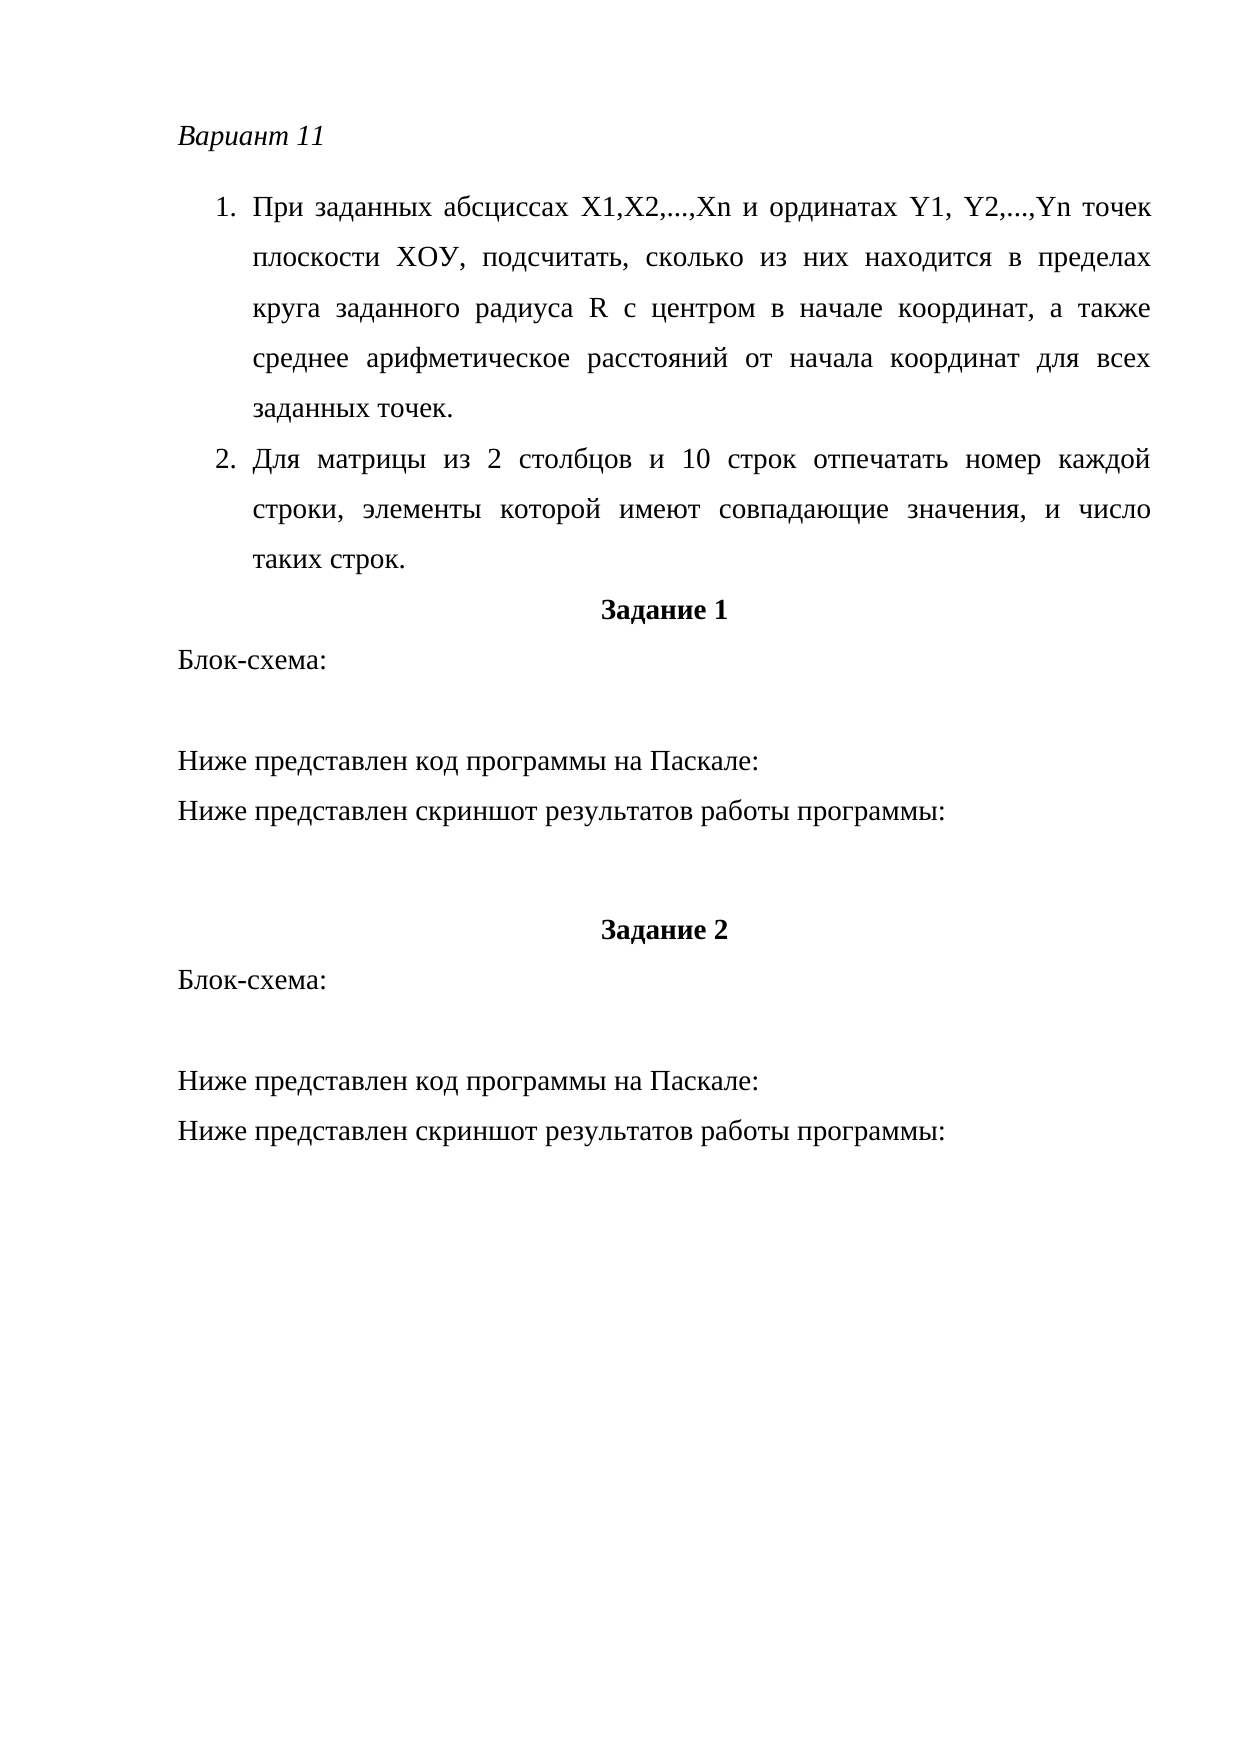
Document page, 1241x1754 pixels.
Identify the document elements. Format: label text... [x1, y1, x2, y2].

text Ниже представлен скриншот результатов работы программы: [177, 1113, 1152, 1147]
list Для матрицы из 2 столбцов и 10 строк отпечатать номер каждой строки, элементы которой имеют совпадающие значения, и число таких строк. [215, 441, 1152, 575]
text Ниже представлен код программы на Паскале: [177, 1063, 1152, 1096]
text Задание 1 [177, 592, 1152, 625]
text Ниже представлен код программы на Паскале: [177, 743, 1152, 776]
text Ниже представлен скриншот результатов работы программы: [177, 793, 1152, 827]
text Задание 2 [177, 912, 1152, 945]
list При заданных абсциссах X1,X2,...,Хn и ординатах Y1, Y2,...,Yn точек плоскости ХОУ, подсчитать, сколько из них находится в пределах круга заданного радиуса R с центром в начале координат, а также среднее арифметическое расстояний от начала координат для всех заданных точек. [215, 189, 1152, 424]
text Блок-схема: [177, 642, 1152, 676]
text Вариант 11 [177, 118, 1152, 152]
text Блок-схема: [177, 962, 1152, 996]
